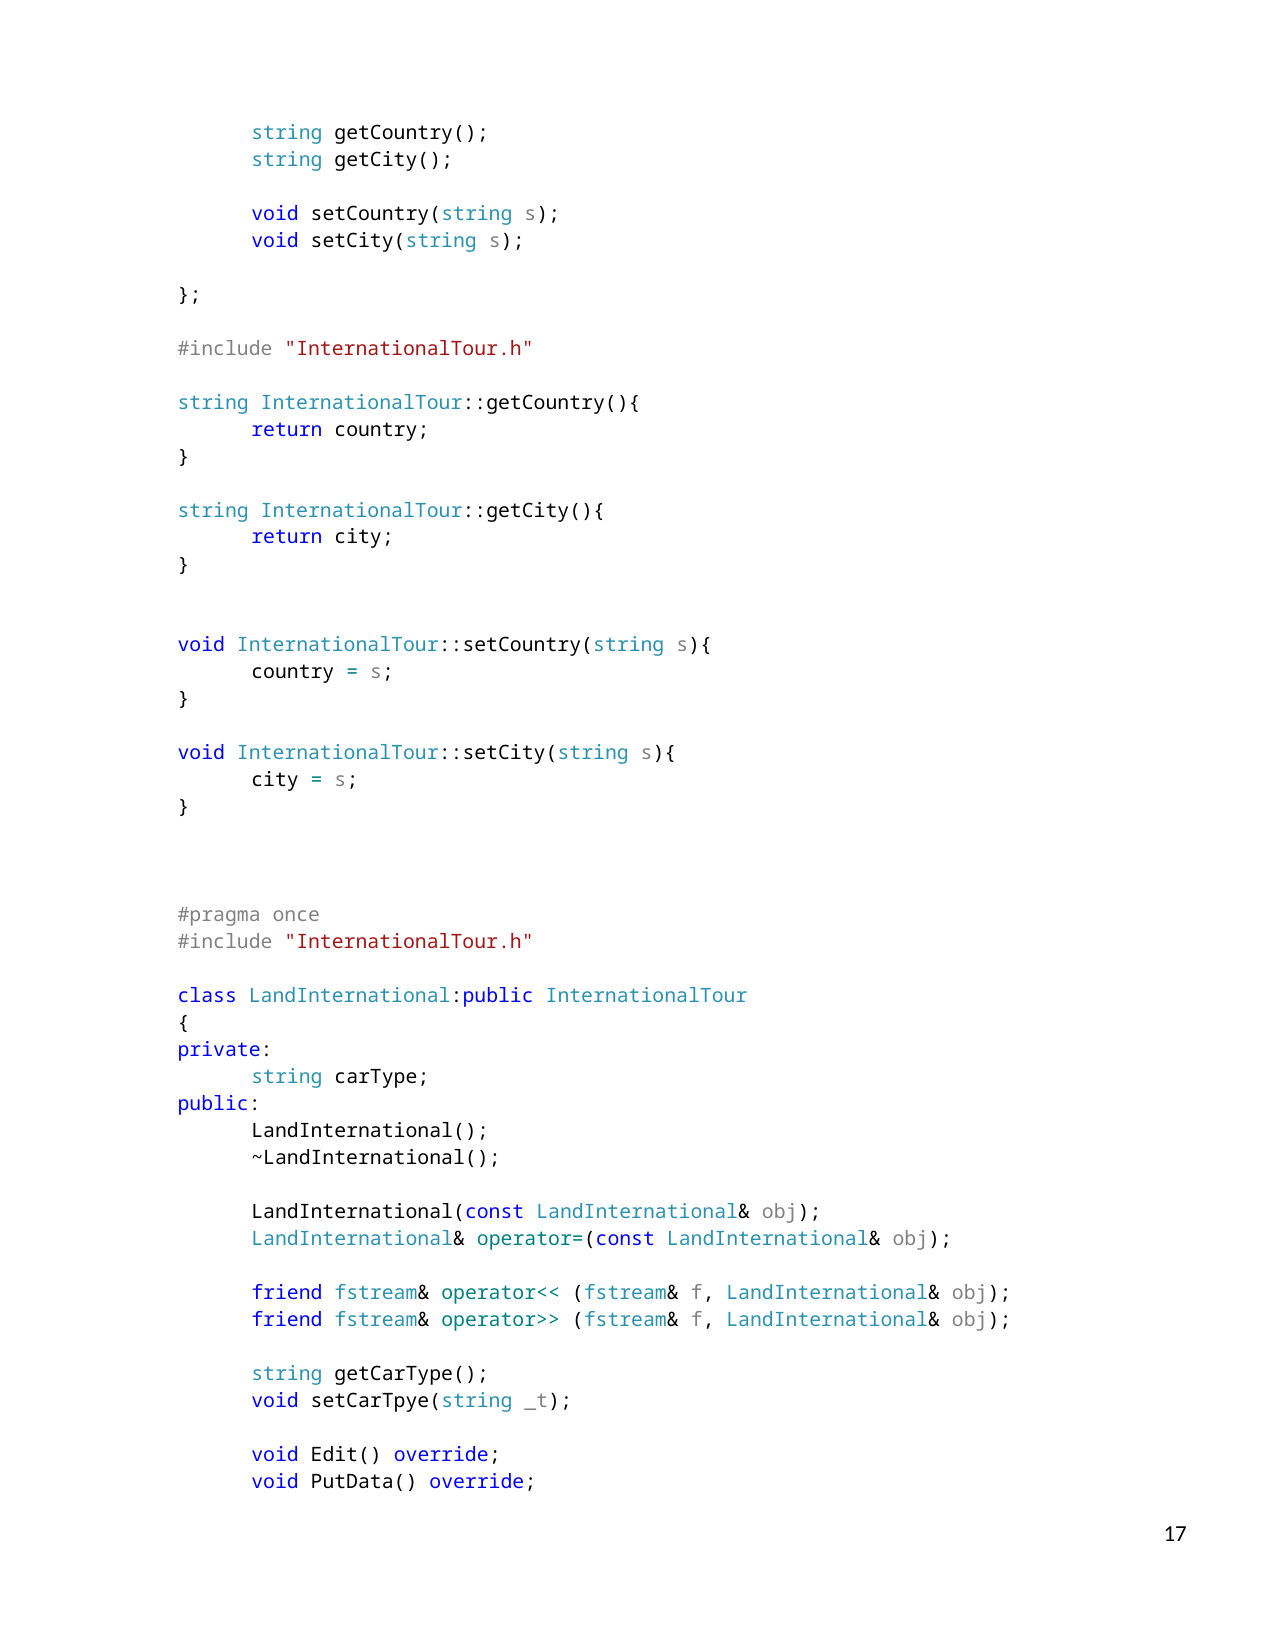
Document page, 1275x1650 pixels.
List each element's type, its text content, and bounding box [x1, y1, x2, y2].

text void Edit() override; [177, 1440, 1186, 1467]
text void PutData() override; [177, 1467, 1186, 1494]
text return country; [177, 415, 1186, 442]
text { [177, 1008, 1186, 1035]
text }; [177, 280, 1186, 307]
text string getCarType(); [177, 1359, 1186, 1386]
text string InternationalTour::getCity(){ [177, 496, 1186, 523]
text void setCountry(string s); [177, 199, 1186, 226]
text } [177, 685, 1186, 712]
text } [177, 550, 1186, 577]
text } [177, 442, 1186, 469]
text } [177, 793, 1186, 819]
text friend fstream& operator>> (fstream& f, LandInternational& obj); [177, 1305, 1186, 1332]
text public: [177, 1089, 1186, 1116]
text void setCity(string s); [177, 226, 1186, 253]
text LandInternational(); [177, 1116, 1186, 1143]
text city = s; [177, 766, 1186, 793]
text #pragma once [177, 901, 1186, 927]
text LandInternational(const LandInternational& obj); [177, 1197, 1186, 1224]
text #include "InternationalTour.h" [177, 334, 1186, 361]
text #include "InternationalTour.h" [177, 927, 1186, 954]
text LandInternational& operator=(const LandInternational& obj); [177, 1224, 1186, 1251]
text class LandInternational:public InternationalTour [177, 981, 1186, 1008]
text string InternationalTour::getCountry(){ [177, 388, 1186, 415]
text string carType; [177, 1062, 1186, 1089]
text string getCity(); [177, 145, 1186, 172]
text country = s; [177, 658, 1186, 685]
text return city; [177, 523, 1186, 550]
text string getCountry(); [177, 118, 1186, 145]
text void InternationalTour::setCity(string s){ [177, 739, 1186, 766]
text private: [177, 1035, 1186, 1062]
text ~LandInternational(); [177, 1143, 1186, 1170]
text void InternationalTour::setCountry(string s){ [177, 631, 1186, 658]
text void setCarTpye(string _t); [177, 1386, 1186, 1413]
text friend fstream& operator<< (fstream& f, LandInternational& obj); [177, 1278, 1186, 1305]
